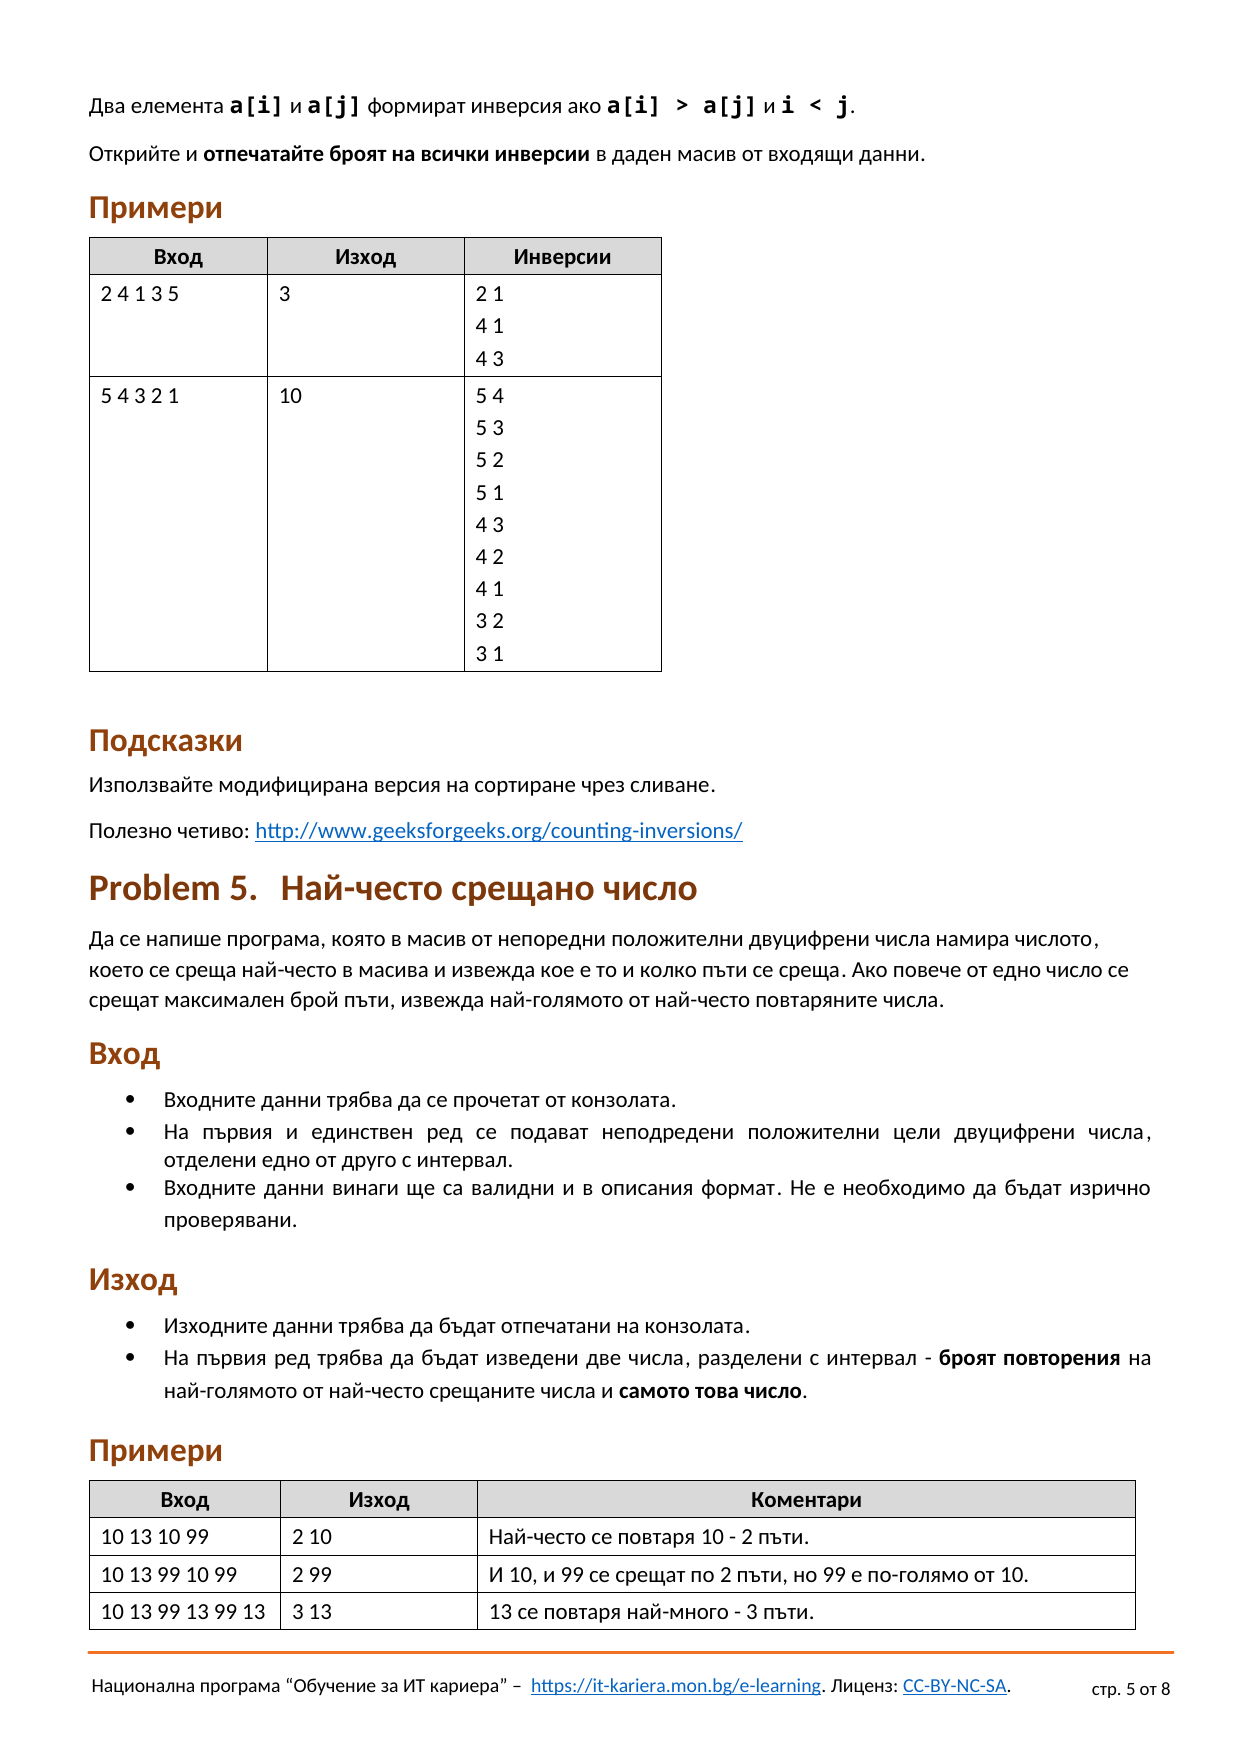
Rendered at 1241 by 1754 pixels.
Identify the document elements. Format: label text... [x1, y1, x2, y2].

table_cell 10 [268, 377, 464, 671]
list На първия и единствен ред се подават неподредени положителни цели двуцифрени числа, отделени едно от друго с интервал. [126, 1117, 1152, 1173]
text Два елемента a[i] и a[j] формират инверсия ако a[i] > a[j] и i < j. [89, 89, 1152, 120]
subtitle Примери [89, 1429, 1152, 1469]
list На първия ред трябва да бъдат изведени две числа, разделени с интервал - броят повторения на най-голямото от най-често срещаните числа и самото това число. [126, 1343, 1152, 1404]
text Използвайте модифицирана версия на сортиране чрез сливане. [89, 770, 1152, 798]
table_cell 13 се повтаря най-много - 3 пъти. [478, 1593, 1135, 1629]
table_header Коментари [478, 1481, 1135, 1517]
table_cell 2 4 1 3 5 [90, 275, 267, 376]
table_cell И 10, и 99 се срещат по 2 пъти, но 99 е по-голямо от 10. [478, 1556, 1135, 1592]
list Входните данни трябва да се прочетат от конзолата. [126, 1085, 1152, 1113]
table_header Изход [268, 238, 464, 274]
table_cell 10 13 99 13 99 13 [90, 1593, 280, 1629]
subtitle Изход [89, 1258, 1152, 1299]
text Да се напише програма, която в масив от непоредни положителни двуцифрени числа намира числото, което се среща най-често в масива и извежда кое е то и колко пъти се среща. Ако повече от едно число се срещат максимален брой пъти, извежда най-голямото от най-често повтаряните числа. [89, 924, 1152, 1013]
text Открийте и отпечатайте броят на всички инверсии в даден масив от входящи данни. [89, 139, 1152, 167]
table_cell 10 13 10 99 [90, 1518, 280, 1554]
table_cell 3 [268, 275, 464, 376]
list Изходните данни трябва да бъдат отпечатани на конзолата. [126, 1311, 1152, 1339]
table_cell 5 4 3 2 1 [90, 377, 267, 671]
table_header Изход [281, 1481, 477, 1517]
table_cell 3 13 [281, 1593, 477, 1629]
table_cell 10 13 99 10 99 [90, 1556, 280, 1592]
subtitle Подсказки [89, 719, 1152, 759]
subtitle Примери [89, 186, 1152, 227]
table_cell 2 1 4 1 4 3 [465, 275, 661, 376]
table_header Вход [90, 1481, 280, 1517]
table_header Вход [90, 238, 267, 274]
table_cell 5 4 5 3 5 2 5 1 4 3 4 2 4 1 3 2 3 1 [465, 377, 661, 671]
table_cell 2 99 [281, 1556, 477, 1592]
subtitle Най-често срещано число [89, 863, 1152, 909]
text Полезно четиво: http://www.geeksforgeeks.org/counting-inversions/ [89, 817, 1152, 845]
table_header Инверсии [465, 238, 661, 274]
table_cell Най-често се повтаря 10 - 2 пъти. [478, 1518, 1135, 1554]
table_cell 2 10 [281, 1518, 477, 1554]
subtitle Вход [89, 1032, 1152, 1073]
list Входните данни винаги ще са валидни и в описания формат. Не е необходимо да бъдат изрично проверявани. [126, 1173, 1152, 1233]
